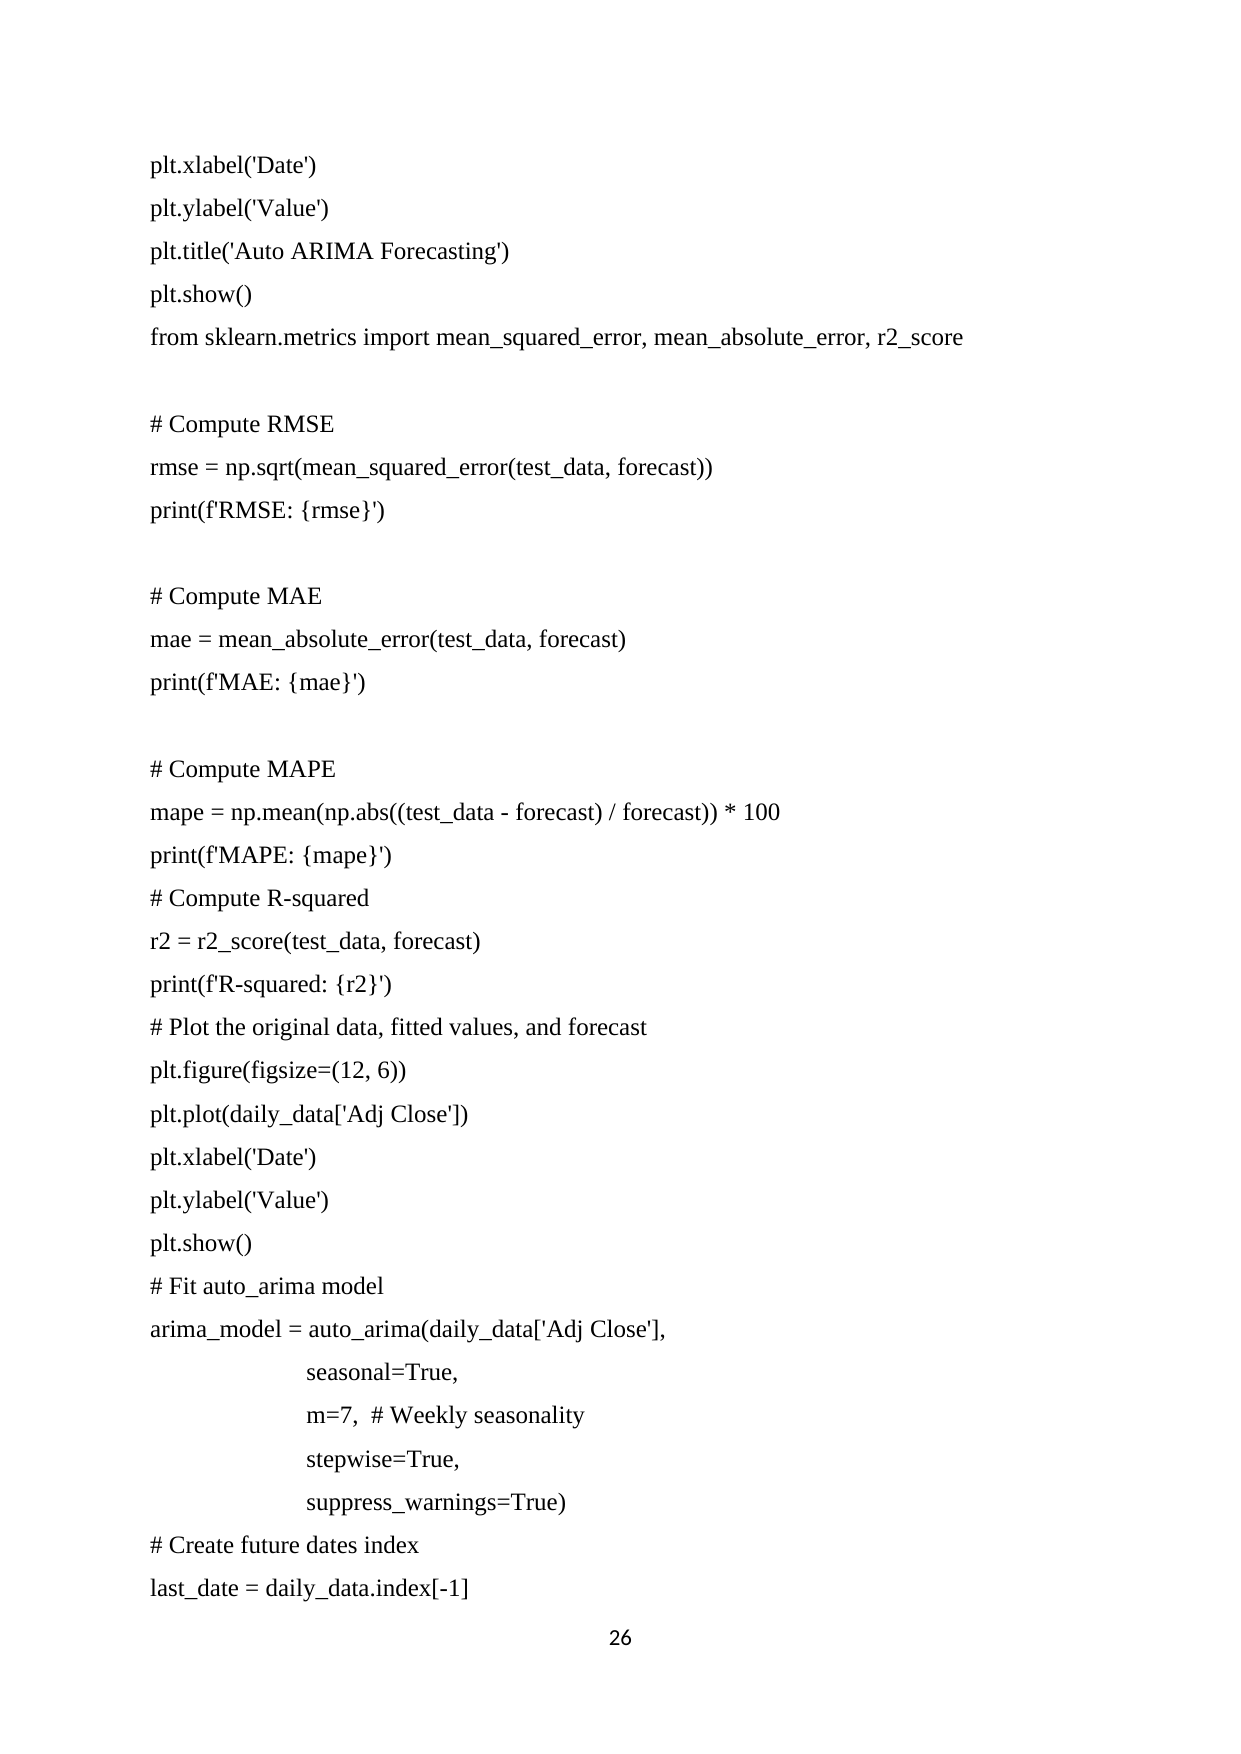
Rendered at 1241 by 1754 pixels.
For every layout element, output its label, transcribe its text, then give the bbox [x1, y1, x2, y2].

text print(f'RMSE: {rmse}') [150, 495, 1090, 524]
text plt.figure(figsize=(12, 6)) [150, 1056, 1090, 1084]
text # Plot the original data, fitted values, and forecast [150, 1012, 1090, 1041]
text rmse = np.sqrt(mean_squared_error(test_data, forecast)) [150, 452, 1090, 481]
text plt.xlabel('Date') [150, 150, 1090, 179]
text suppress_warnings=True) [150, 1487, 1090, 1516]
text from sklearn.metrics import mean_squared_error, mean_absolute_error, r2_score [150, 322, 1090, 351]
text # Compute RMSE [150, 409, 1090, 437]
text mape = np.mean(np.abs((test_data - forecast) / forecast)) * 100 [150, 797, 1090, 826]
text m=7, # Weekly seasonality [150, 1401, 1090, 1429]
text seasonal=True, [150, 1357, 1090, 1386]
text # Compute R-squared [150, 883, 1090, 912]
text arima_model = auto_arima(daily_data['Adj Close'], [150, 1314, 1090, 1343]
text # Compute MAPE [150, 754, 1090, 782]
text plt.ylabel('Value') [150, 1185, 1090, 1214]
text mae = mean_absolute_error(test_data, forecast) [150, 624, 1090, 653]
text # Fit auto_arima model [150, 1271, 1090, 1300]
text plt.title('Auto ARIMA Forecasting') [150, 236, 1090, 265]
text print(f'MAPE: {mape}') [150, 840, 1090, 869]
text stepwise=True, [150, 1444, 1090, 1472]
text plt.xlabel('Date') [150, 1142, 1090, 1171]
text plt.plot(daily_data['Adj Close']) [150, 1099, 1090, 1127]
text print(f'MAE: {mae}') [150, 667, 1090, 696]
text print(f'R-squared: {r2}') [150, 969, 1090, 998]
text plt.ylabel('Value') [150, 193, 1090, 222]
text plt.show() [150, 1228, 1090, 1257]
text # Create future dates index [150, 1530, 1090, 1559]
text last_date = daily_data.index[-1] [150, 1573, 1090, 1602]
text plt.show() [150, 279, 1090, 308]
text # Compute MAE [150, 581, 1090, 610]
text r2 = r2_score(test_data, forecast) [150, 926, 1090, 955]
